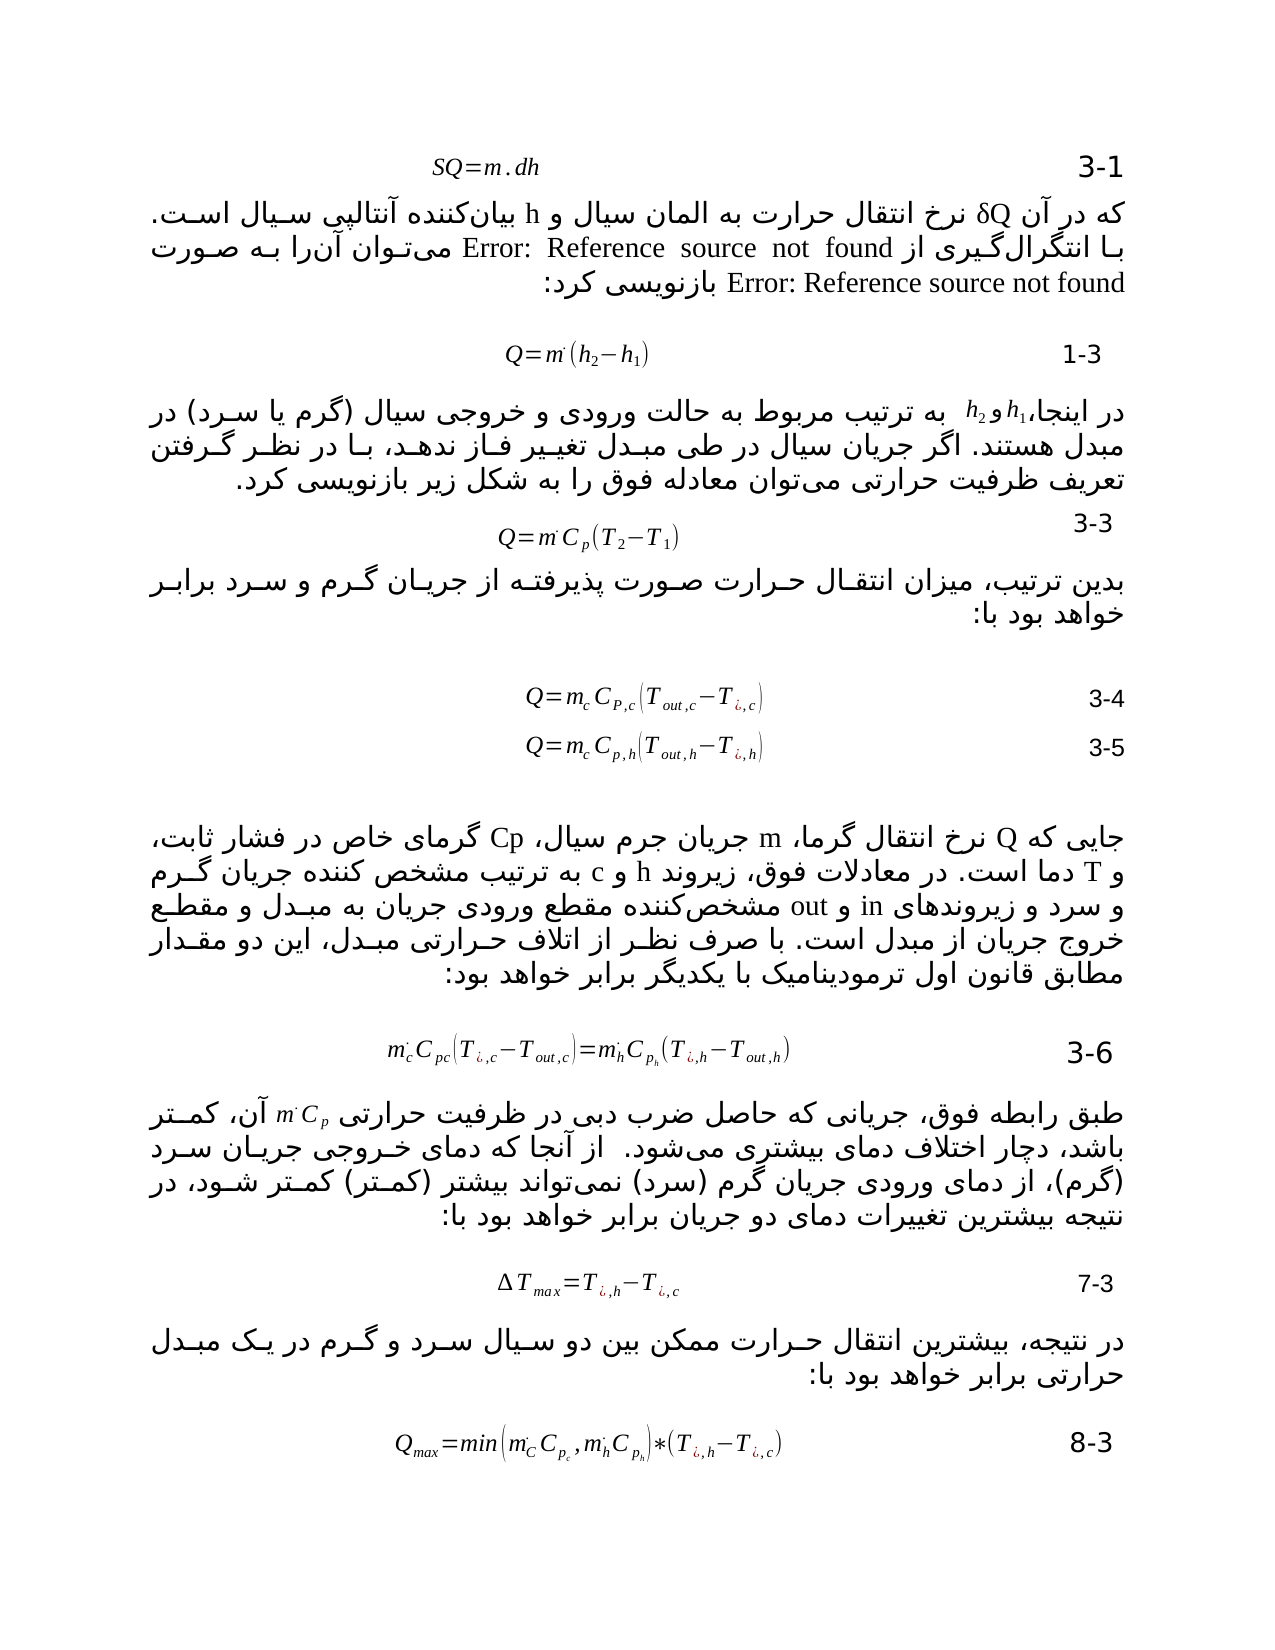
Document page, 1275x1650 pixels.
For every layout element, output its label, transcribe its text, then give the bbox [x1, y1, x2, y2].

table_header [150, 1245, 1028, 1323]
text بدین ترتیب، میزان انتقال حرارت صورت پذیرفته از جریان گرم و سرد برابر خواهد بود با: [150, 563, 1125, 631]
text در نتیجه، بیشترین انتقال حرارت ممکن بین دو سیال سرد و گرم در یک مبدل حرارتی برابر خواهد بود با: [150, 1323, 1125, 1391]
subtitle 3-4 [150, 681, 1125, 716]
table_header [150, 1003, 1028, 1096]
text طبق رابطه فوق، جریانی که حاصل ضرب دبی در ظرفیت حرارتی آن، کمتر باشد، دچار اختلاف دمای بیشتری می‌شود. از آنجا که دمای خروجی جریان سرد (گرم)، از دمای ورودی جریان گرم (سرد) نمی‌تواند بیشتر (کمتر) کمتر شود، در نتیجه بیشترین تغییرات دمای دو جریان برابر خواهد بود با: [150, 1096, 1125, 1232]
text 3-1 [150, 150, 1125, 184]
table_header 3-3 [1028, 509, 1125, 563]
text جایی که Q نرخ انتقال گرما، m جریان جرم سیال، Cp گرمای خاص در فشار ثابت، و T دما است. در معادلات فوق، زیروند h و c به ترتیب مشخص کننده جریان گرم و سرد و زیروندهای in و out مشخص‌کننده مقطع ورودی جریان به مبدل و مقطع خروج جریان از مبدل است. با صرف نظر از اتلاف حرارتی مبدل، این دو مقدار مطابق قانون اول ترمودینامیک با یکدیگر برابر خواهد بود: [150, 820, 1125, 991]
table_header 3-6 [1028, 1003, 1125, 1096]
text در اینجا، به ترتیب مربوط به حالت ورودی و خروجی سیال (گرم یا سرد) در مبدل هستند. اگر جریان سیال در طی مبدل تغییر فاز ندهد، با در نظر گرفتن تعریف ظرفیت حرارتی می‌توان معادله فوق را به شکل زیر بازنویسی کرد. [150, 394, 1125, 496]
table_header ‏3-7 [1028, 1245, 1125, 1323]
subtitle 3-5 [150, 730, 1125, 764]
table_header [150, 509, 1028, 563]
table_header [139, 311, 1016, 394]
table_header [150, 1404, 1028, 1484]
table_header ‏3-8 [1028, 1404, 1125, 1484]
